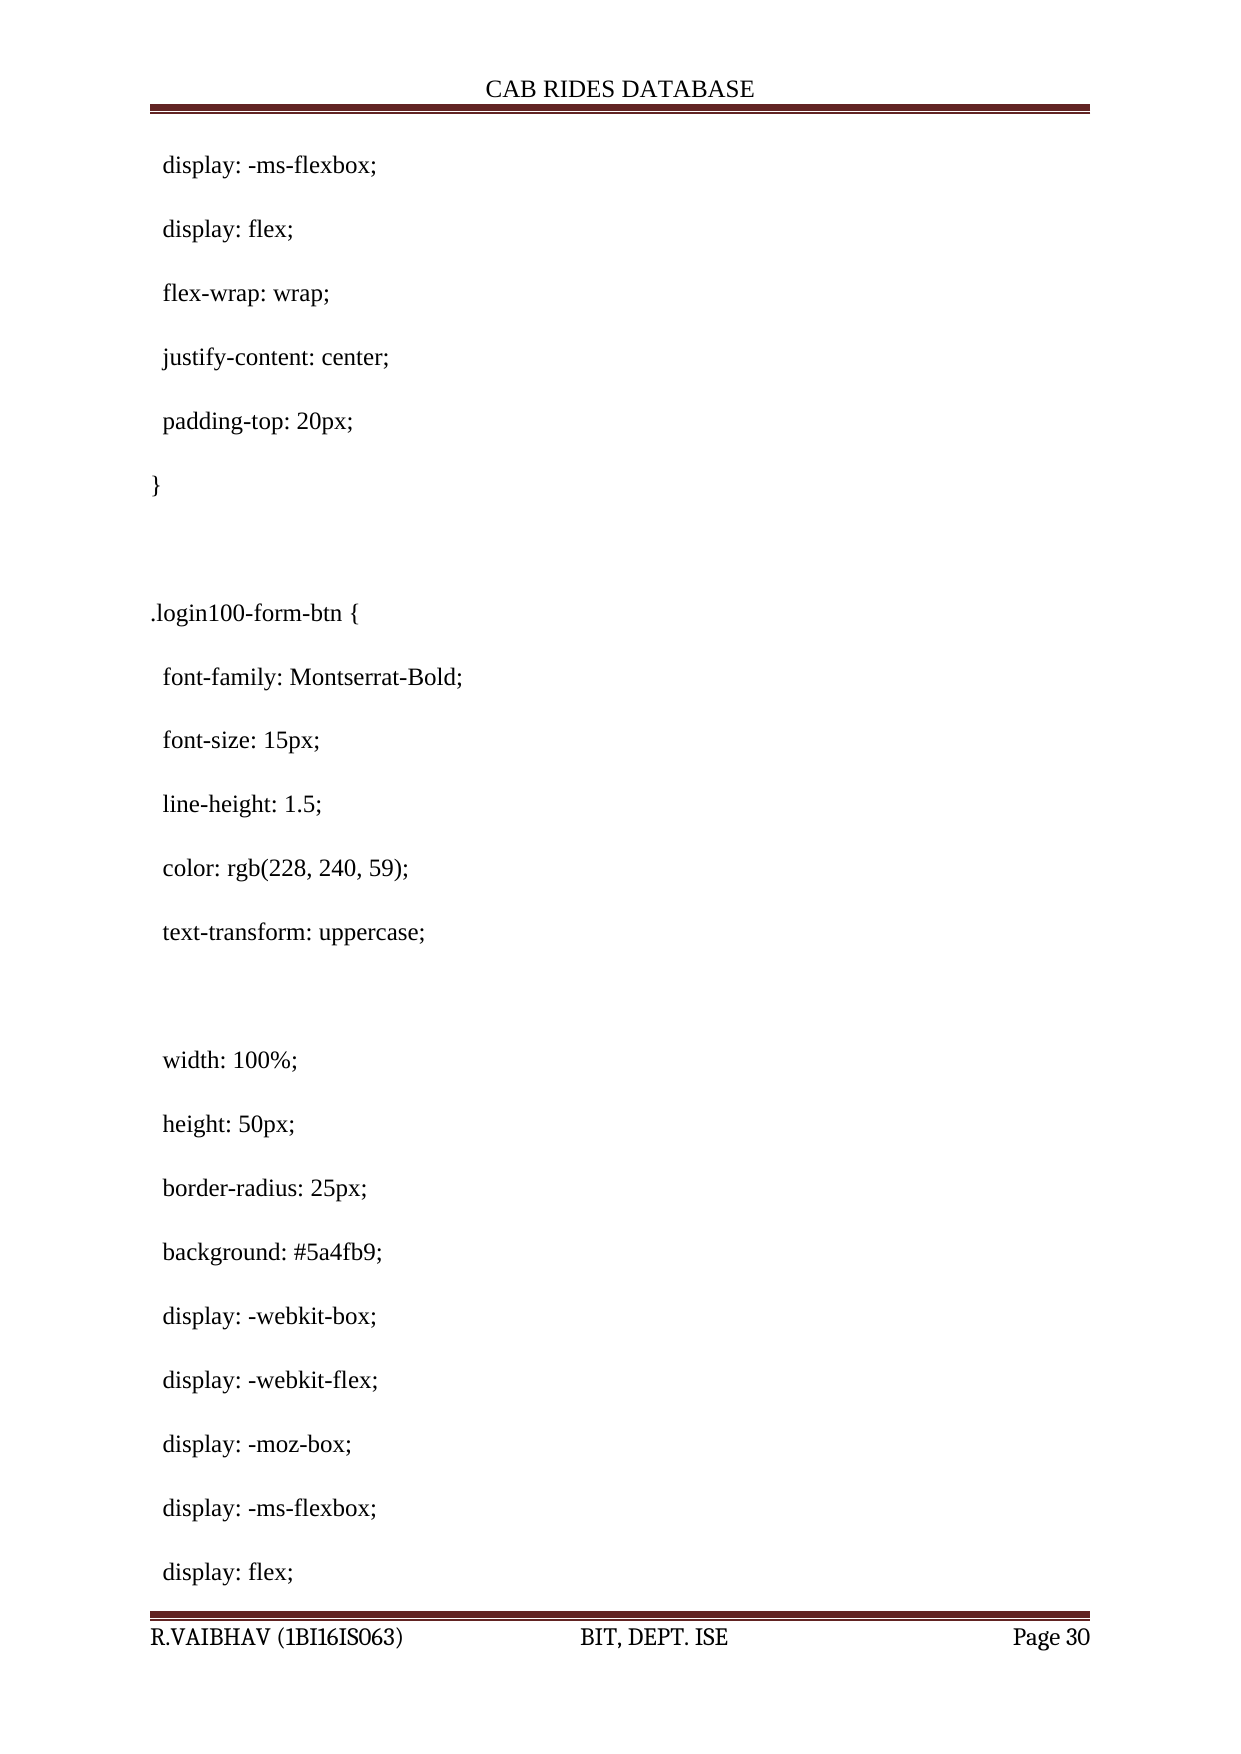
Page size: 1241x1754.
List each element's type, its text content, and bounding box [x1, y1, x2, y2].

text display: -ms-flexbox; [150, 150, 1087, 179]
text color: rgb(228, 240, 59); [150, 853, 1087, 882]
text padding-top: 20px; [150, 406, 1087, 434]
text display: -ms-flexbox; [150, 1493, 1087, 1522]
text display: -moz-box; [150, 1429, 1087, 1458]
text display: flex; [150, 214, 1087, 243]
text background: #5a4fb9; [150, 1237, 1087, 1266]
text width: 100%; [150, 1045, 1087, 1074]
text justify-content: center; [150, 342, 1087, 371]
text height: 50px; [150, 1109, 1087, 1138]
text .login100-form-btn { [150, 598, 1087, 626]
text line-height: 1.5; [150, 789, 1087, 818]
text border-radius: 25px; [150, 1173, 1087, 1202]
text display: -webkit-flex; [150, 1365, 1087, 1394]
text display: flex; [150, 1557, 1087, 1586]
text text-transform: uppercase; [150, 917, 1087, 946]
text flex-wrap: wrap; [150, 278, 1087, 307]
text display: -webkit-box; [150, 1301, 1087, 1330]
text } [150, 470, 1087, 498]
text font-family: Montserrat-Bold; [150, 662, 1087, 690]
text font-size: 15px; [150, 726, 1087, 754]
